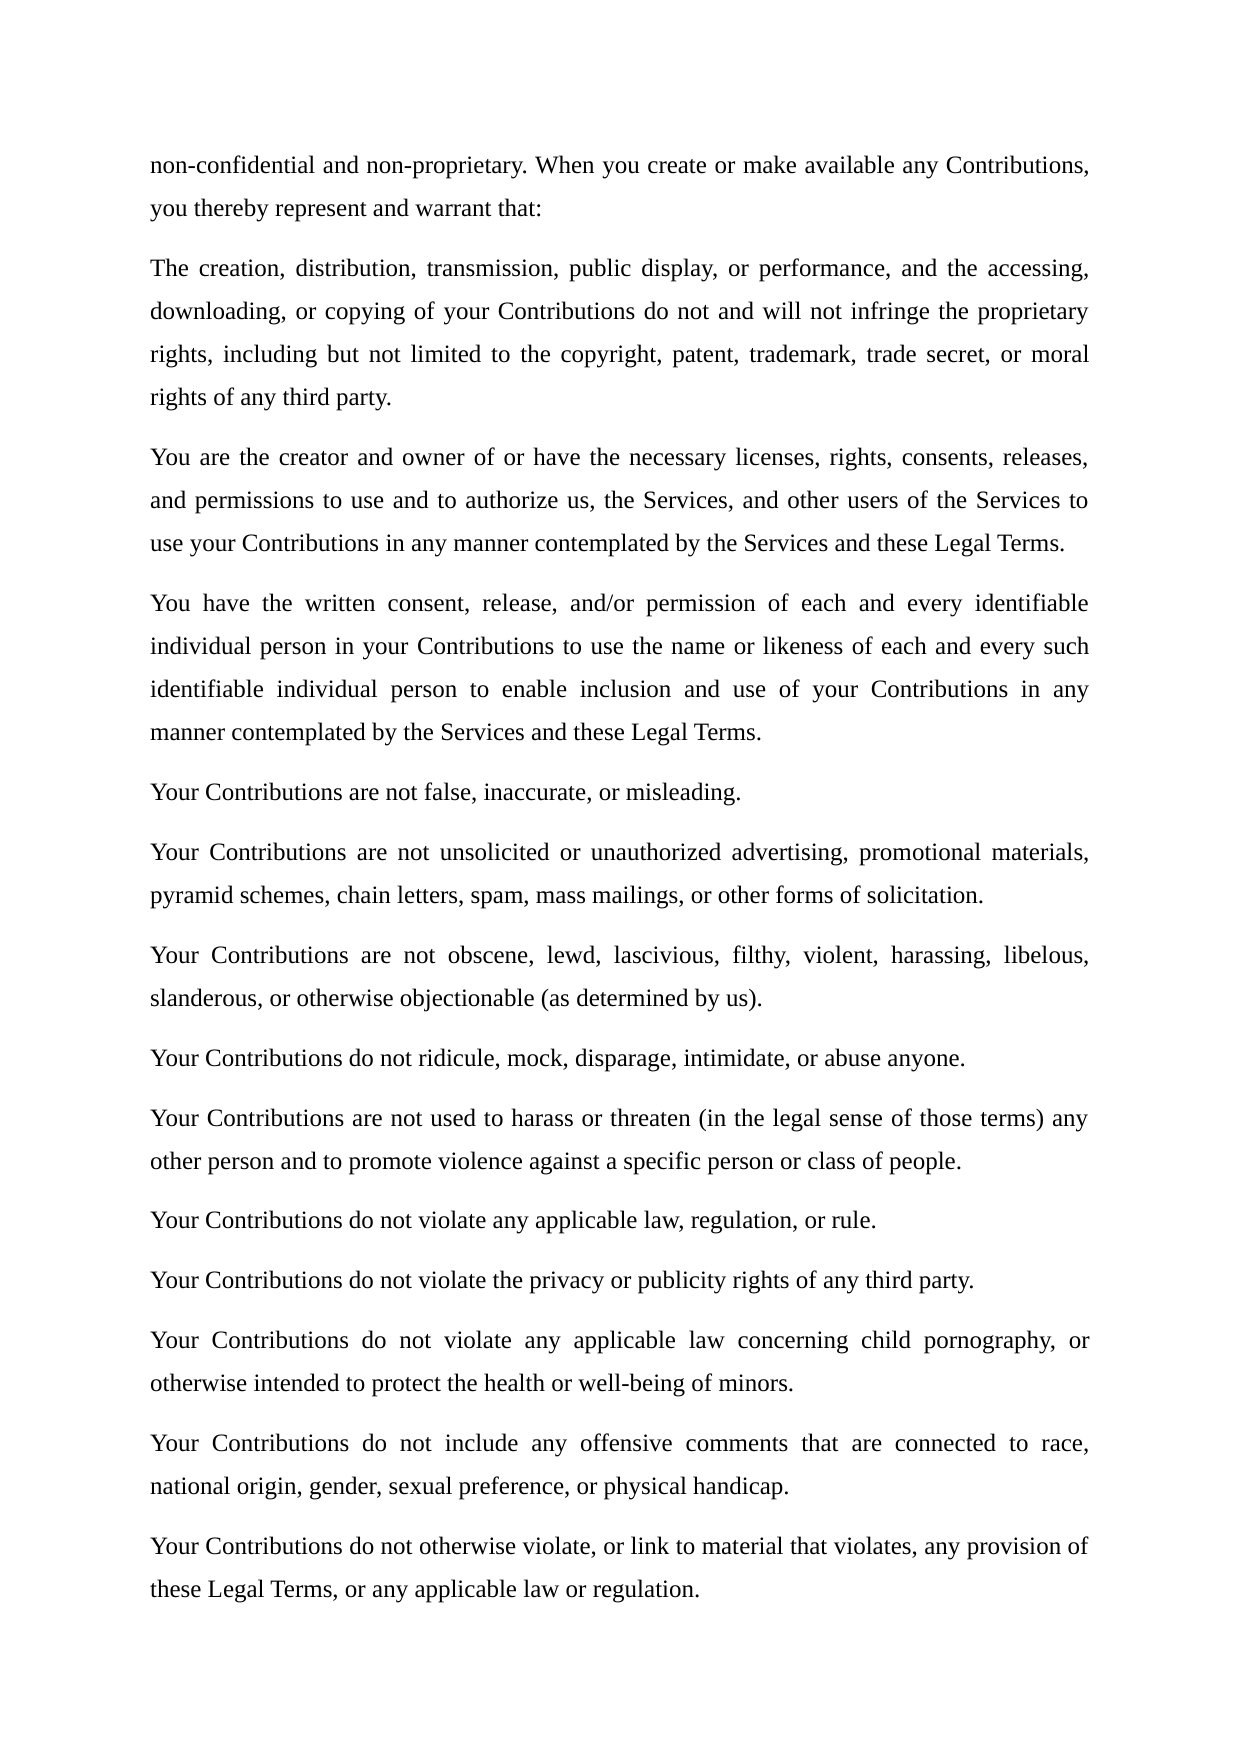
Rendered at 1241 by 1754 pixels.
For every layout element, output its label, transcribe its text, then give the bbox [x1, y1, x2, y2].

text Your Contributions are not obscene, lewd, lascivious, filthy, violent, harassing, libelous, slanderous, or otherwise objectionable (as determined by us). [150, 940, 1090, 1012]
text Your Contributions do not ridicule, mock, disparage, intimidate, or abuse anyone. [150, 1043, 1090, 1072]
text Your Contributions are not unsolicited or unauthorized advertising, promotional materials, pyramid schemes, chain letters, spam, mass mailings, or other forms of solicitation. [150, 837, 1090, 909]
text Your Contributions are not false, inaccurate, or misleading. [150, 777, 1090, 806]
text Your Contributions do not violate any applicable law, regulation, or rule. [150, 1206, 1090, 1234]
text Your Contributions do not violate any applicable law concerning child pornography, or otherwise intended to protect the health or well-being of minors. [150, 1325, 1090, 1397]
text Your Contributions do not include any offensive comments that are connected to race, national origin, gender, sexual preference, or physical handicap. [150, 1428, 1090, 1500]
text You are the creator and owner of or have the necessary licenses, rights, consents, releases, and permissions to use and to authorize us, the Services, and other users of the Services to use your Contributions in any manner contemplated by the Services and these Legal Terms. [150, 442, 1090, 557]
text You have the written consent, release, and/or permission of each and every identifiable individual person in your Contributions to use the name or likeness of each and every such identifiable individual person to enable inclusion and use of your Contributions in any manner contemplated by the Services and these Legal Terms. [150, 588, 1090, 746]
text The creation, distribution, transmission, public display, or performance, and the accessing, downloading, or copying of your Contributions do not and will not infringe the proprietary rights, including but not limited to the copyright, patent, trademark, trade secret, or moral rights of any third party. [150, 253, 1090, 411]
text Your Contributions do not otherwise violate, or link to material that violates, any provision of these Legal Terms, or any applicable law or regulation. [150, 1531, 1090, 1603]
text Your Contributions are not used to harass or threaten (in the legal sense of those terms) any other person and to promote violence against a specific person or class of people. [150, 1103, 1090, 1174]
text Your Contributions do not violate the privacy or publicity rights of any third party. [150, 1265, 1090, 1294]
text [150, 150, 1090, 222]
